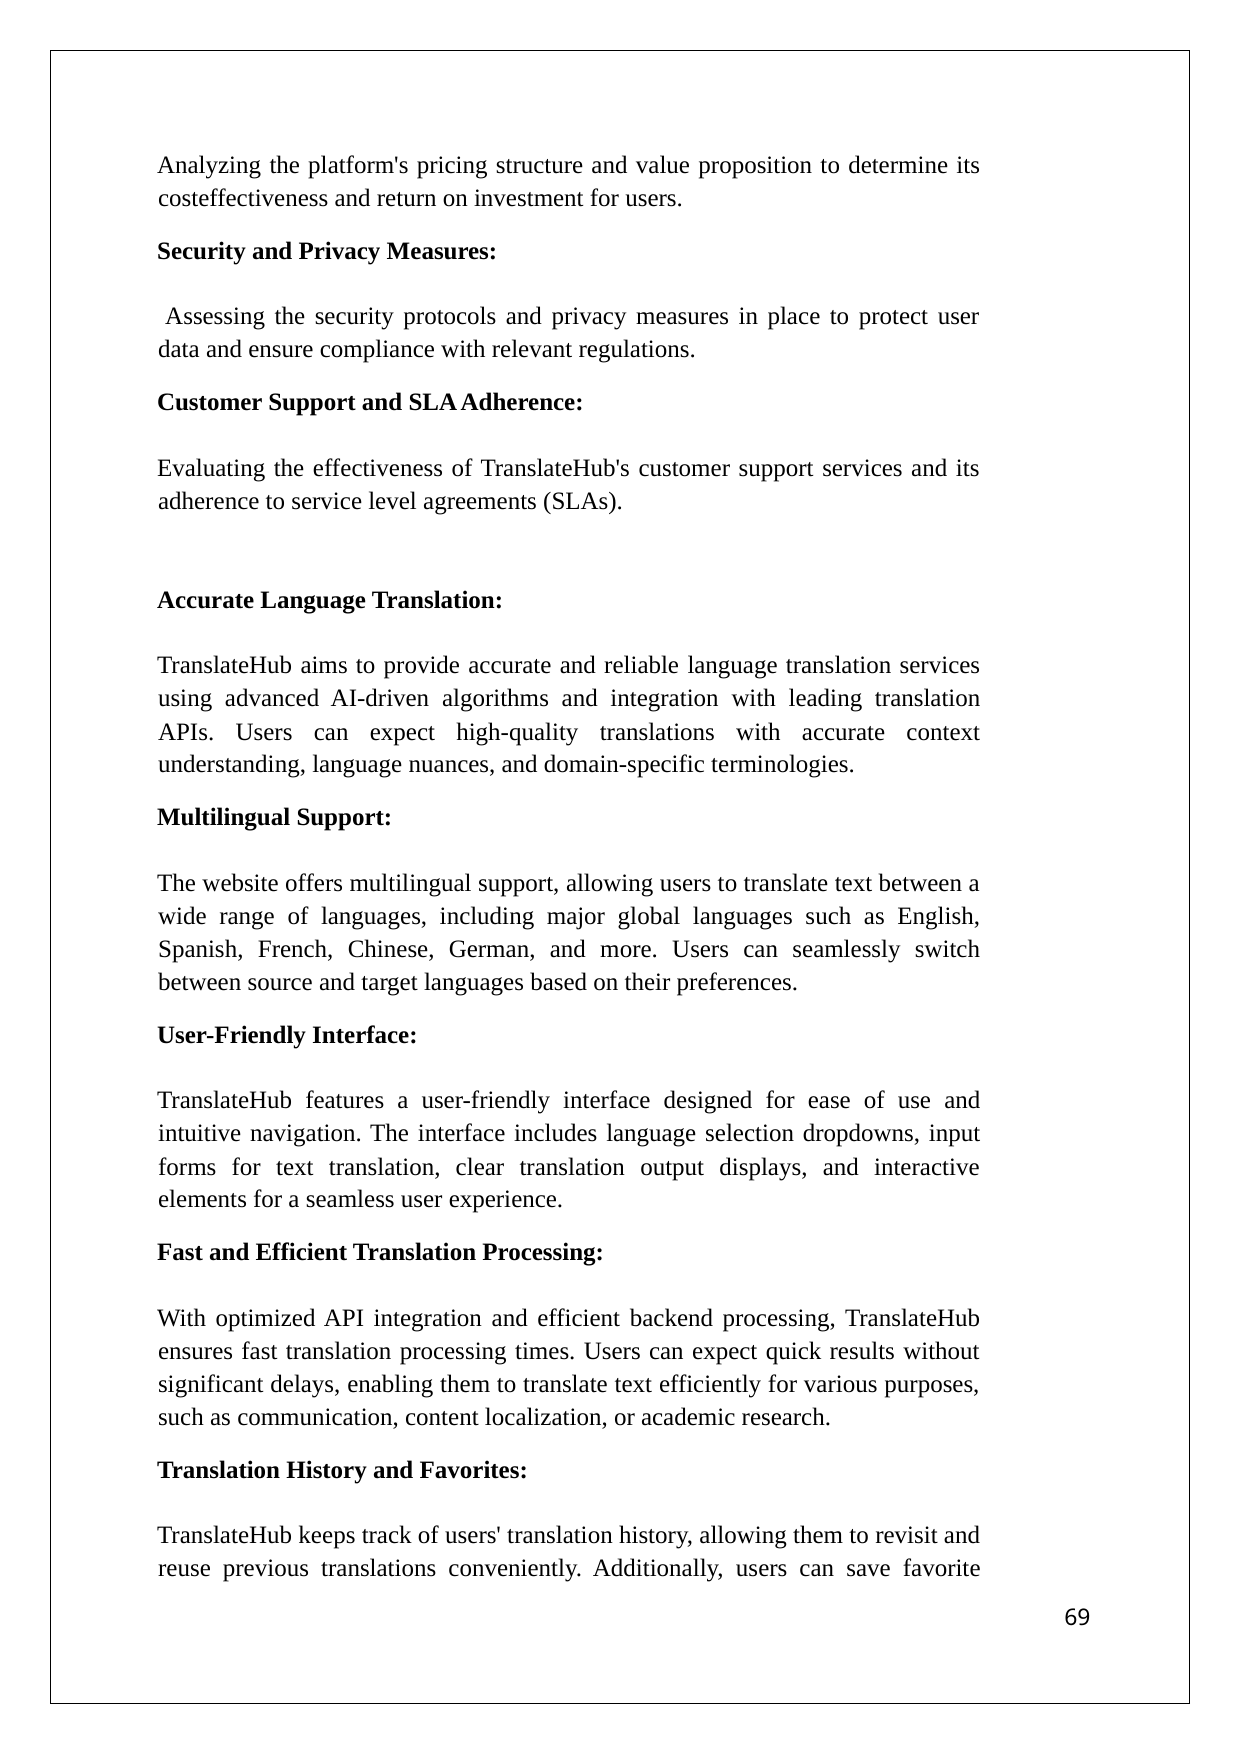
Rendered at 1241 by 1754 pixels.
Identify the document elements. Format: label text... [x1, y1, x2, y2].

text TranslateHub aims to provide accurate and reliable language translation services using advanced AI-driven algorithms and integration with leading translation APIs. Users can expect high-quality translations with accurate context understanding, language nuances, and domain-specific terminologies. [157, 651, 981, 778]
text TranslateHub features a user-friendly interface designed for ease of use and intuitive navigation. The interface includes language selection dropdowns, input forms for text translation, clear translation output displays, and interactive elements for a seamless user experience. [157, 1086, 981, 1213]
text Multilingual Support: [157, 802, 1090, 831]
text Accurate Language Translation: [157, 585, 1090, 614]
text Evaluating the effectiveness of TranslateHub's customer support services and its adherence to service level agreements (SLAs). [157, 453, 981, 515]
text Assessing the security protocols and privacy measures in place to protect user data and ensure compliance with relevant regulations. [157, 301, 981, 363]
text Translation History and Favorites: [157, 1455, 1090, 1484]
text Customer Support and SLA Adherence: [157, 387, 1090, 416]
text Fast and Efficient Translation Processing: [157, 1237, 1090, 1266]
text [157, 1521, 981, 1582]
text The website offers multilingual support, allowing users to translate text between a wide range of languages, including major global languages such as English, Spanish, French, Chinese, German, and more. Users can seamlessly switch between source and target languages based on their preferences. [157, 868, 981, 996]
text Analyzing the platform's pricing structure and value proposition to determine its costeffectiveness and return on investment for users. [157, 150, 981, 212]
text User-Friendly Interface: [157, 1020, 1090, 1049]
text With optimized API integration and efficient backend processing, TranslateHub ensures fast translation processing times. Users can expect quick results without significant delays, enabling them to translate text efficiently for various purposes, such as communication, content localization, or academic research. [157, 1303, 981, 1431]
text Security and Privacy Measures: [157, 236, 1090, 265]
